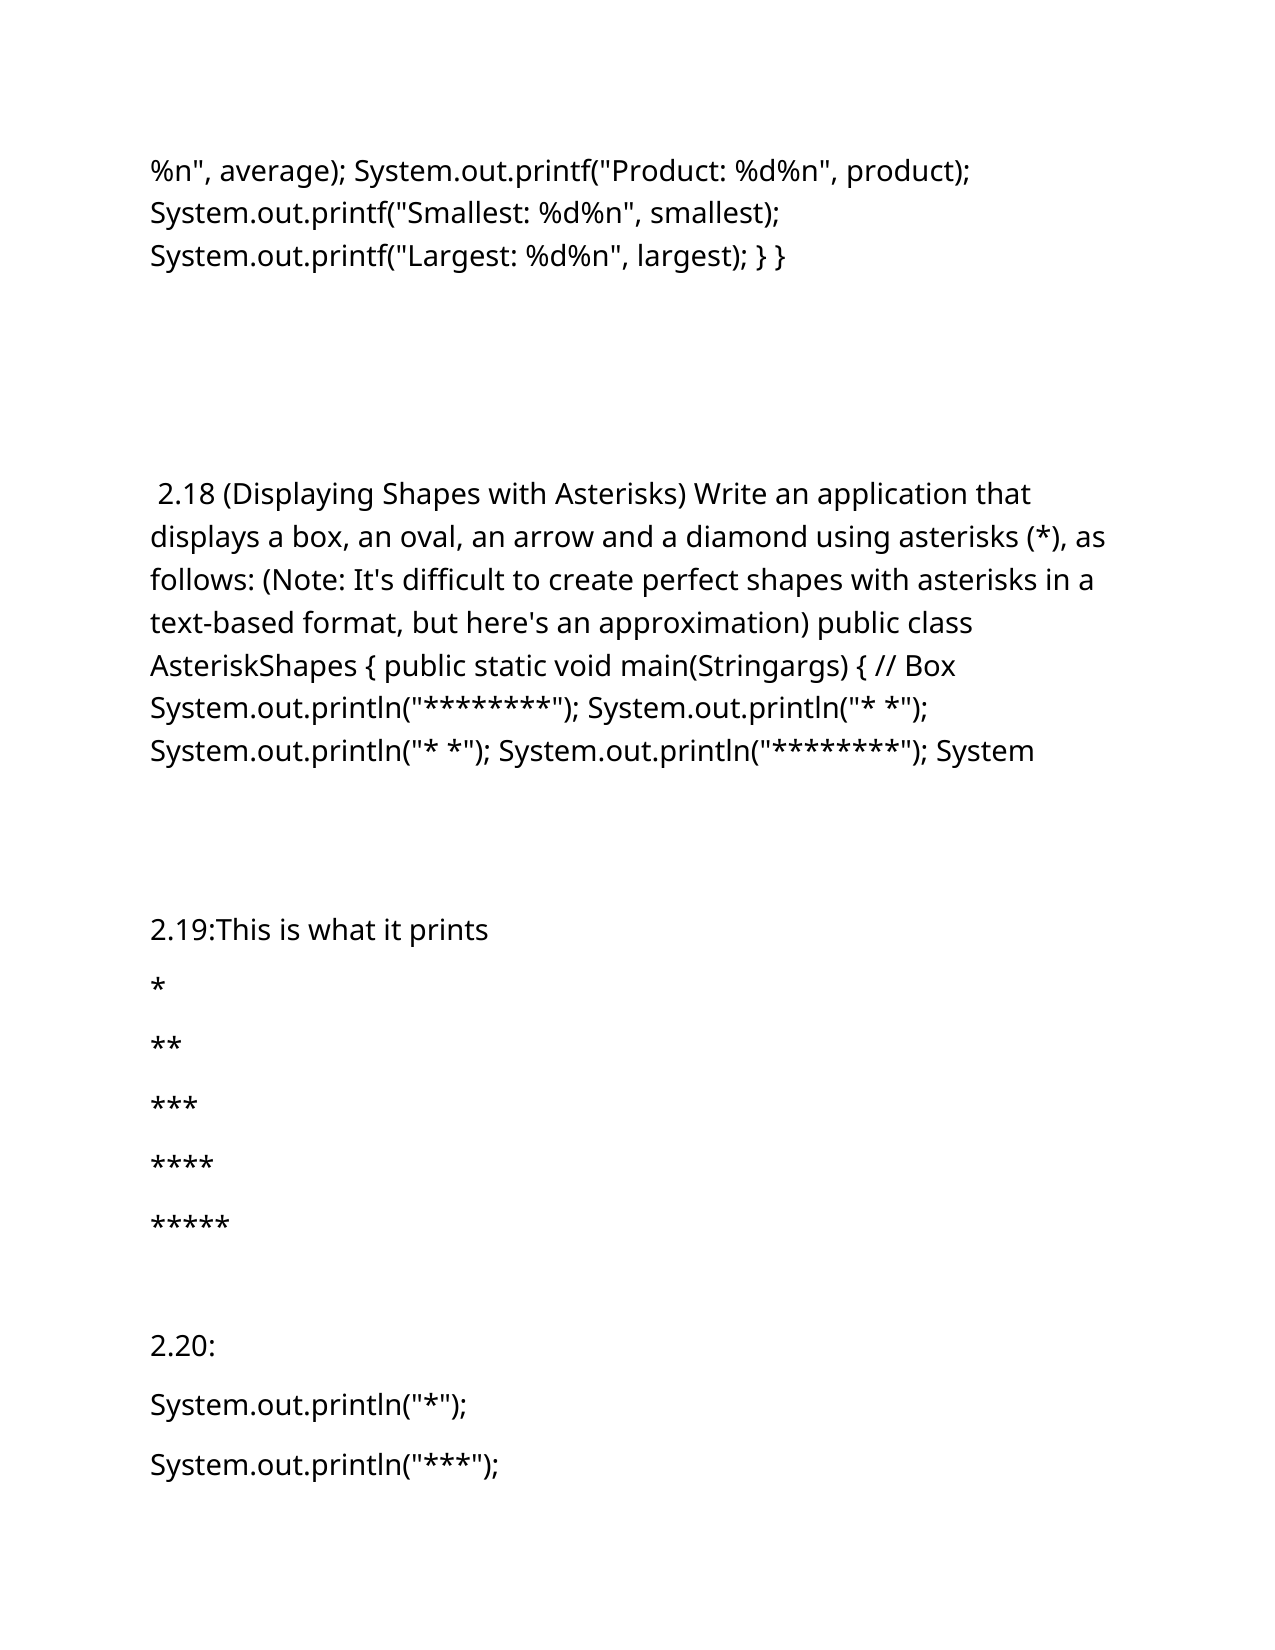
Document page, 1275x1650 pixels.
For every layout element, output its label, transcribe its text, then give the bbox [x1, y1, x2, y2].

text 2.20: [150, 1325, 1125, 1365]
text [150, 150, 1125, 275]
text 2.19:This is what it prints [150, 909, 1125, 948]
text *** [150, 1087, 1125, 1127]
text System.out.println("***"); [150, 1444, 1125, 1484]
text ** [150, 1028, 1125, 1067]
text **** [150, 1147, 1125, 1186]
text System.out.println("*"); [150, 1385, 1125, 1424]
text 2.18 (Displaying Shapes with Asterisks) Write an application that displays a box, an oval, an arrow and a diamond using asterisks (*), as follows: (Note: It's difficult to create perfect shapes with asterisks in a text-based format, but here's an approximation) public class AsteriskShapes { public static void main(Stringargs) { // Box System.out.println("********"); System.out.println("* *"); System.out.println("* *"); System.out.println("********"); System [150, 473, 1125, 770]
text ***** [150, 1206, 1125, 1246]
text * [150, 968, 1125, 1008]
